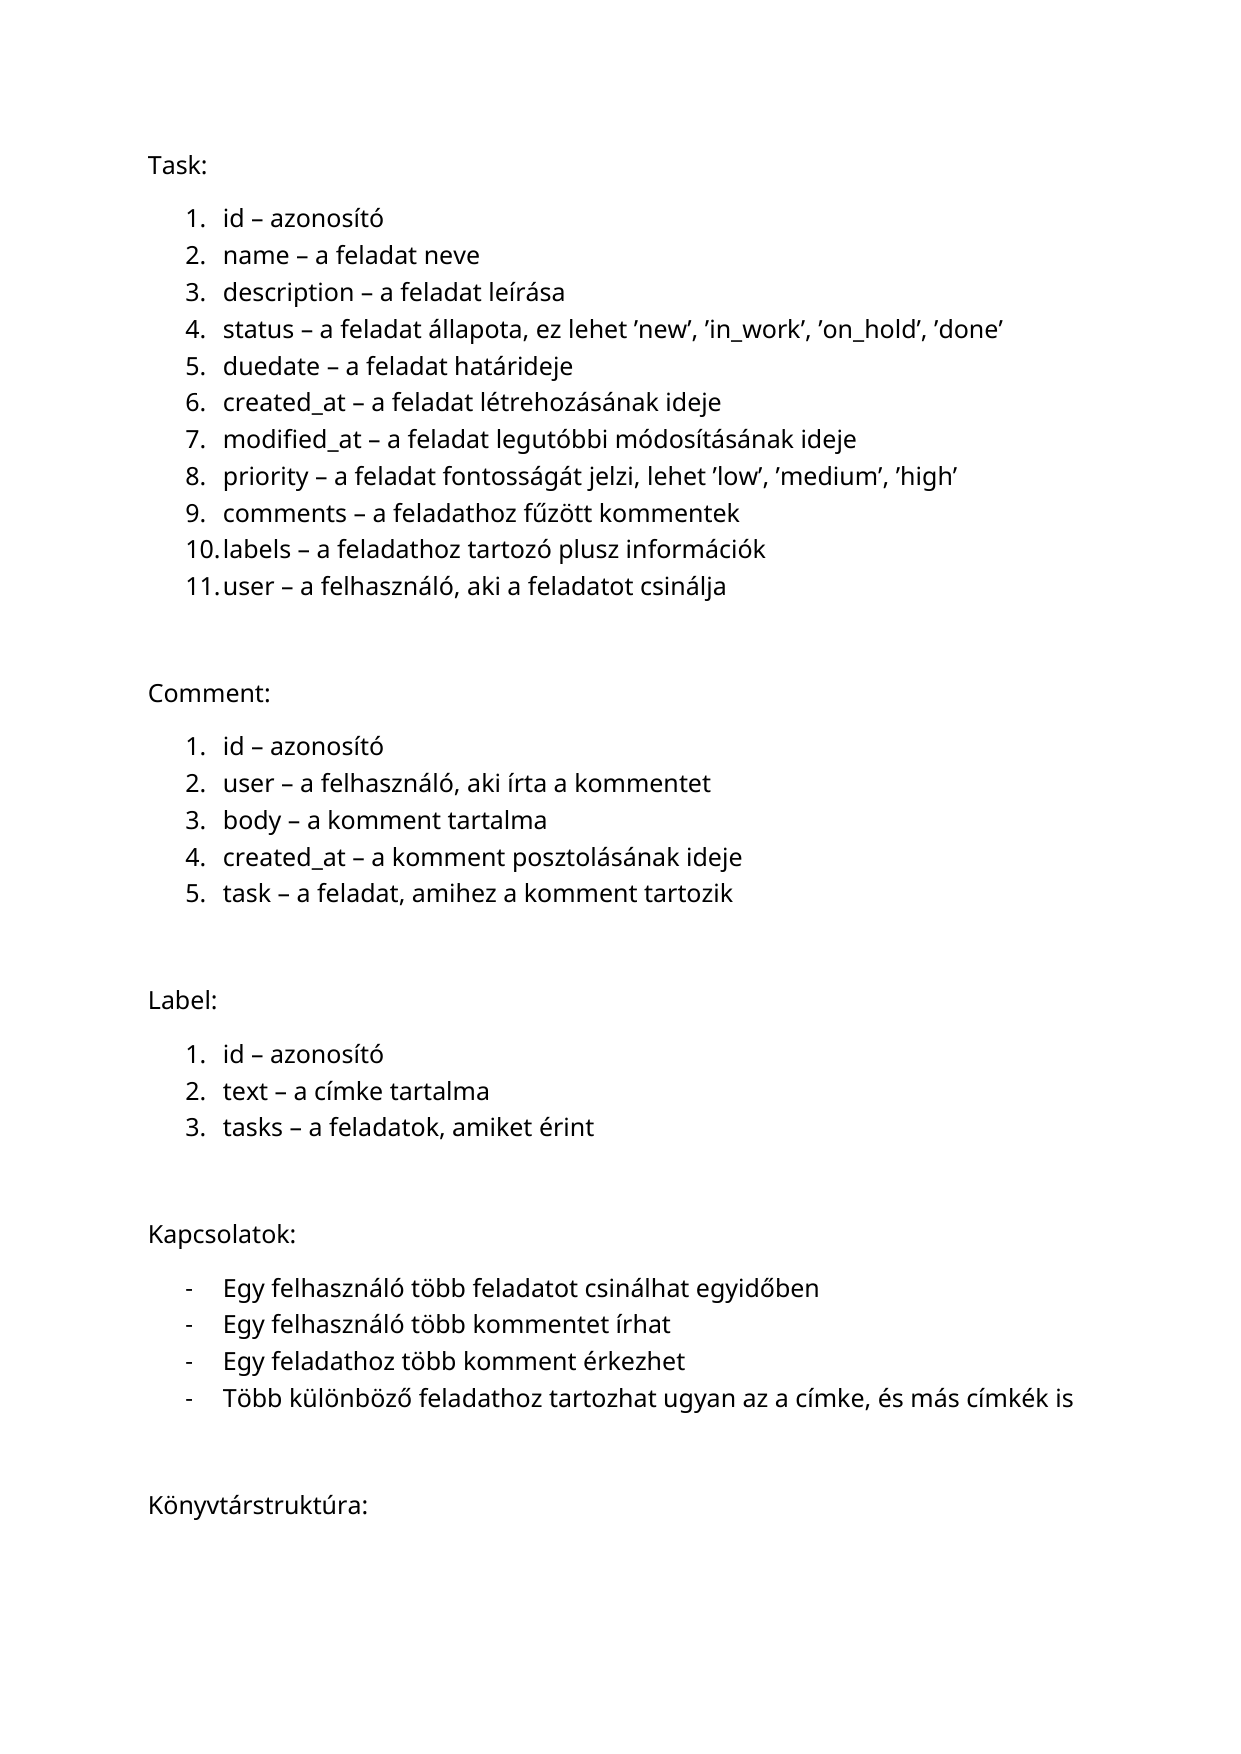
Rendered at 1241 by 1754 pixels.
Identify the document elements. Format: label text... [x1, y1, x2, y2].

list id – azonosító [185, 729, 1093, 763]
text Label: [148, 983, 1093, 1017]
list modified_at – a feladat legutóbbi módosításának ideje [185, 422, 1093, 456]
list comments – a feladathoz fűzött kommentek [185, 495, 1093, 529]
list Egy feladathoz több komment érkezhet [185, 1344, 1093, 1378]
list Egy felhasználó több feladatot csinálhat egyidőben [185, 1270, 1093, 1304]
list Több különböző feladathoz tartozhat ugyan az a címke, és más címkék is [185, 1381, 1093, 1415]
list priority – a feladat fontosságát jelzi, lehet ’low’, ’medium’, ’high’ [185, 458, 1093, 492]
list id – azonosító [185, 201, 1093, 235]
text Könyvtárstruktúra: [148, 1487, 1093, 1522]
text Task: [148, 148, 1093, 182]
list Egy felhasználó több kommentet írhat [185, 1307, 1093, 1341]
list description – a feladat leírása [185, 274, 1093, 309]
list name – a feladat neve [185, 238, 1093, 272]
list tasks – a feladatok, amiket érint [185, 1110, 1093, 1144]
list created_at – a komment posztolásának ideje [185, 839, 1093, 873]
list user – a felhasználó, aki írta a kommentet [185, 766, 1093, 800]
list duedate – a feladat határideje [185, 348, 1093, 382]
list status – a feladat állapota, ez lehet ’new’, ’in_work’, ’on_hold’, ’done’ [185, 311, 1093, 345]
list user – a felhasználó, aki a feladatot csinálja [185, 569, 1093, 603]
list body – a komment tartalma [185, 803, 1093, 837]
text Comment: [148, 676, 1093, 710]
list created_at – a feladat létrehozásának ideje [185, 385, 1093, 419]
list labels – a feladathoz tartozó plusz információk [185, 532, 1093, 566]
list text – a címke tartalma [185, 1073, 1093, 1107]
list task – a feladat, amihez a komment tartozik [185, 876, 1093, 910]
list id – azonosító [185, 1036, 1093, 1071]
text Kapcsolatok: [148, 1217, 1093, 1251]
